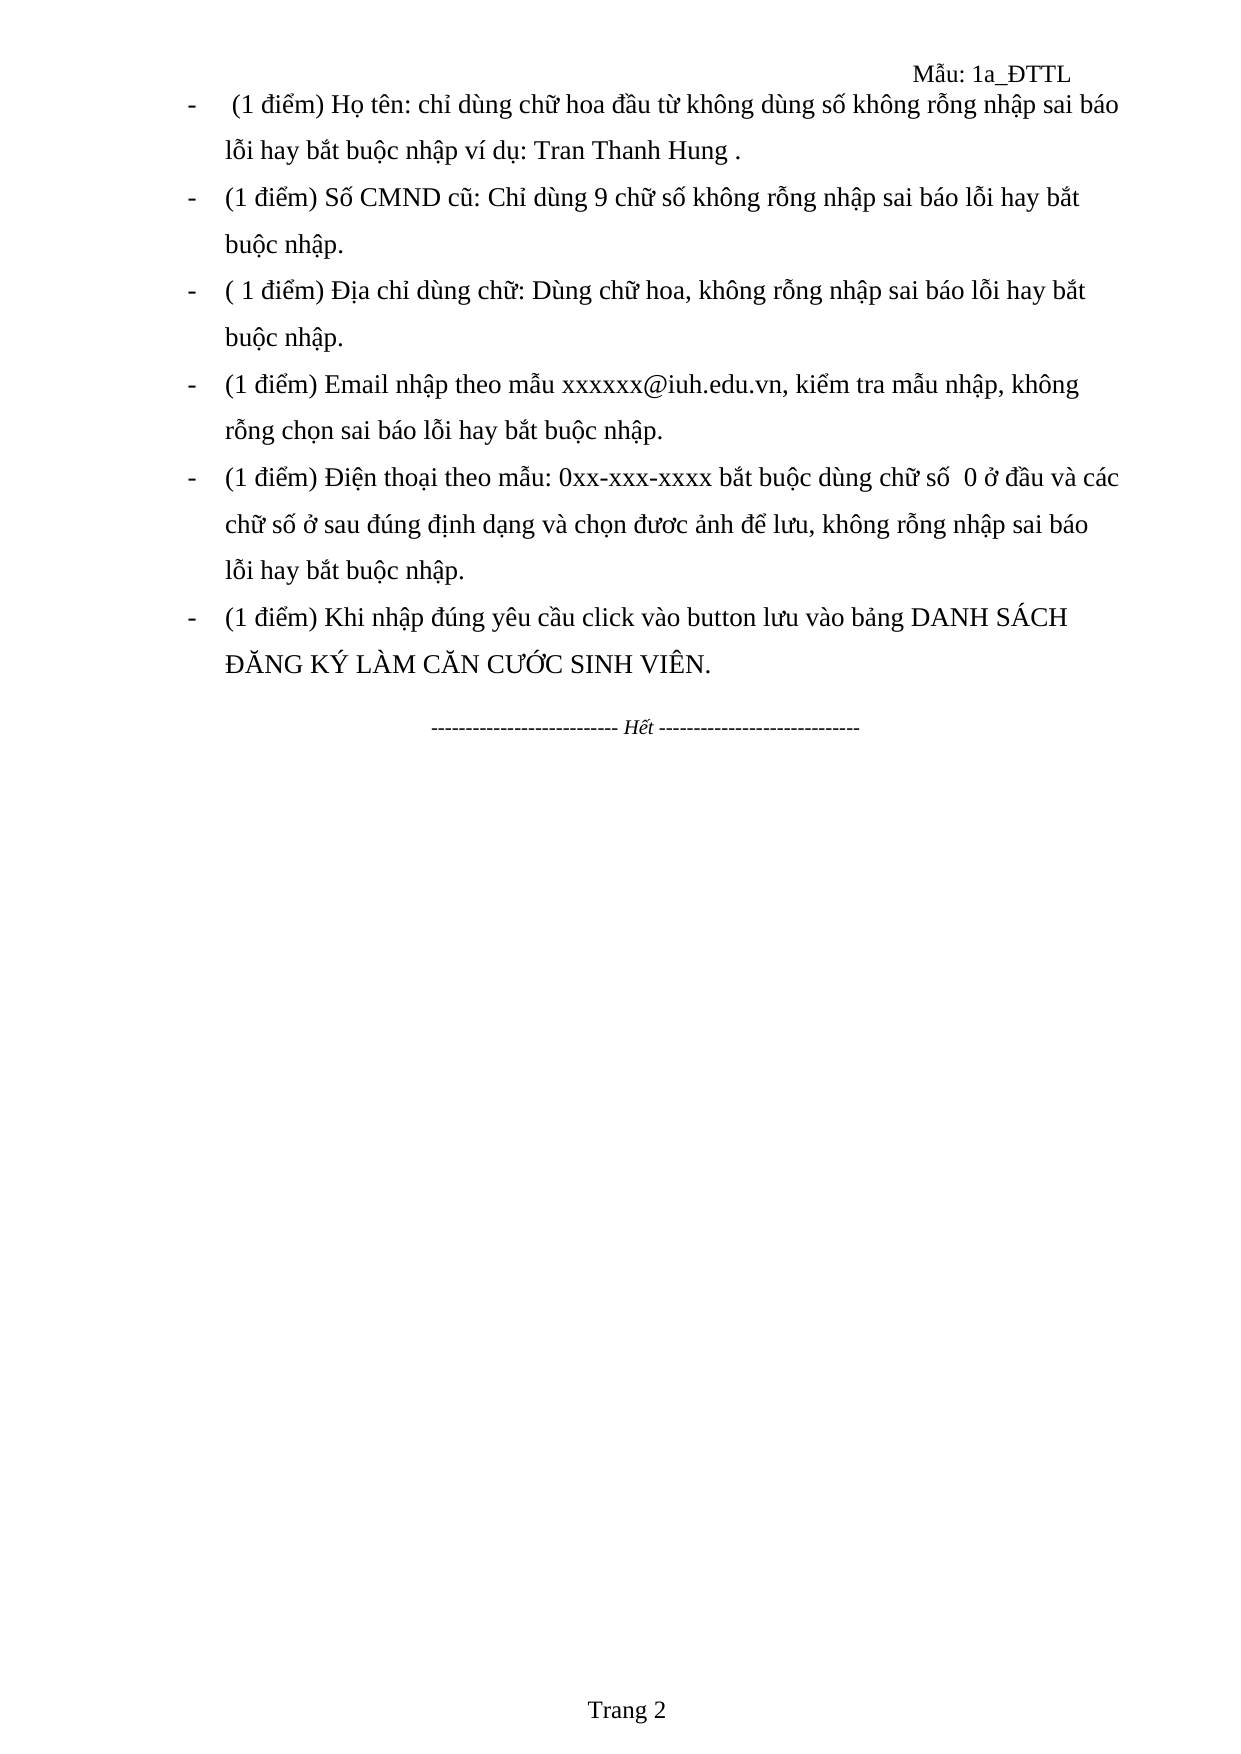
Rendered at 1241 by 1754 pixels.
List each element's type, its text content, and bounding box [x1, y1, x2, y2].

text --------------------------- Hết ----------------------------- [169, 715, 1122, 739]
list (1 điểm) Họ tên: chỉ dùng chữ hoa đầu từ không dùng số không rỗng nhập sai báo lỗi hay bắt buộc nhập ví dụ: Tran Thanh Hung . [187, 88, 1122, 166]
list (1 điểm) Email nhập theo mẫu xxxxxx@iuh.edu.vn, kiểm tra mẫu nhập, không rỗng chọn sai báo lỗi hay bắt buộc nhập. [187, 368, 1122, 446]
list (1 điểm) Số CMND cũ: Chỉ dùng 9 chữ số không rỗng nhập sai báo lỗi hay bắt buộc nhập. [187, 181, 1122, 259]
list ( 1 điểm) Địa chỉ dùng chữ: Dùng chữ hoa, không rỗng nhập sai báo lỗi hay bắt buộc nhập. [187, 274, 1122, 352]
list (1 điểm) Điện thoại theo mẫu: 0xx-xxx-xxxx bắt buộc dùng chữ số 0 ở đầu và các chữ số ở sau đúng định dạng và chọn đươc ảnh để lưu, không rỗng nhập sai báo lỗi hay bắt buộc nhập. [187, 461, 1122, 586]
list (1 điểm) Khi nhập đúng yêu cầu click vào button lưu vào bảng DANH SÁCH ĐĂNG KÝ LÀM CĂN CƯỚC SINH VIÊN. [187, 601, 1122, 679]
